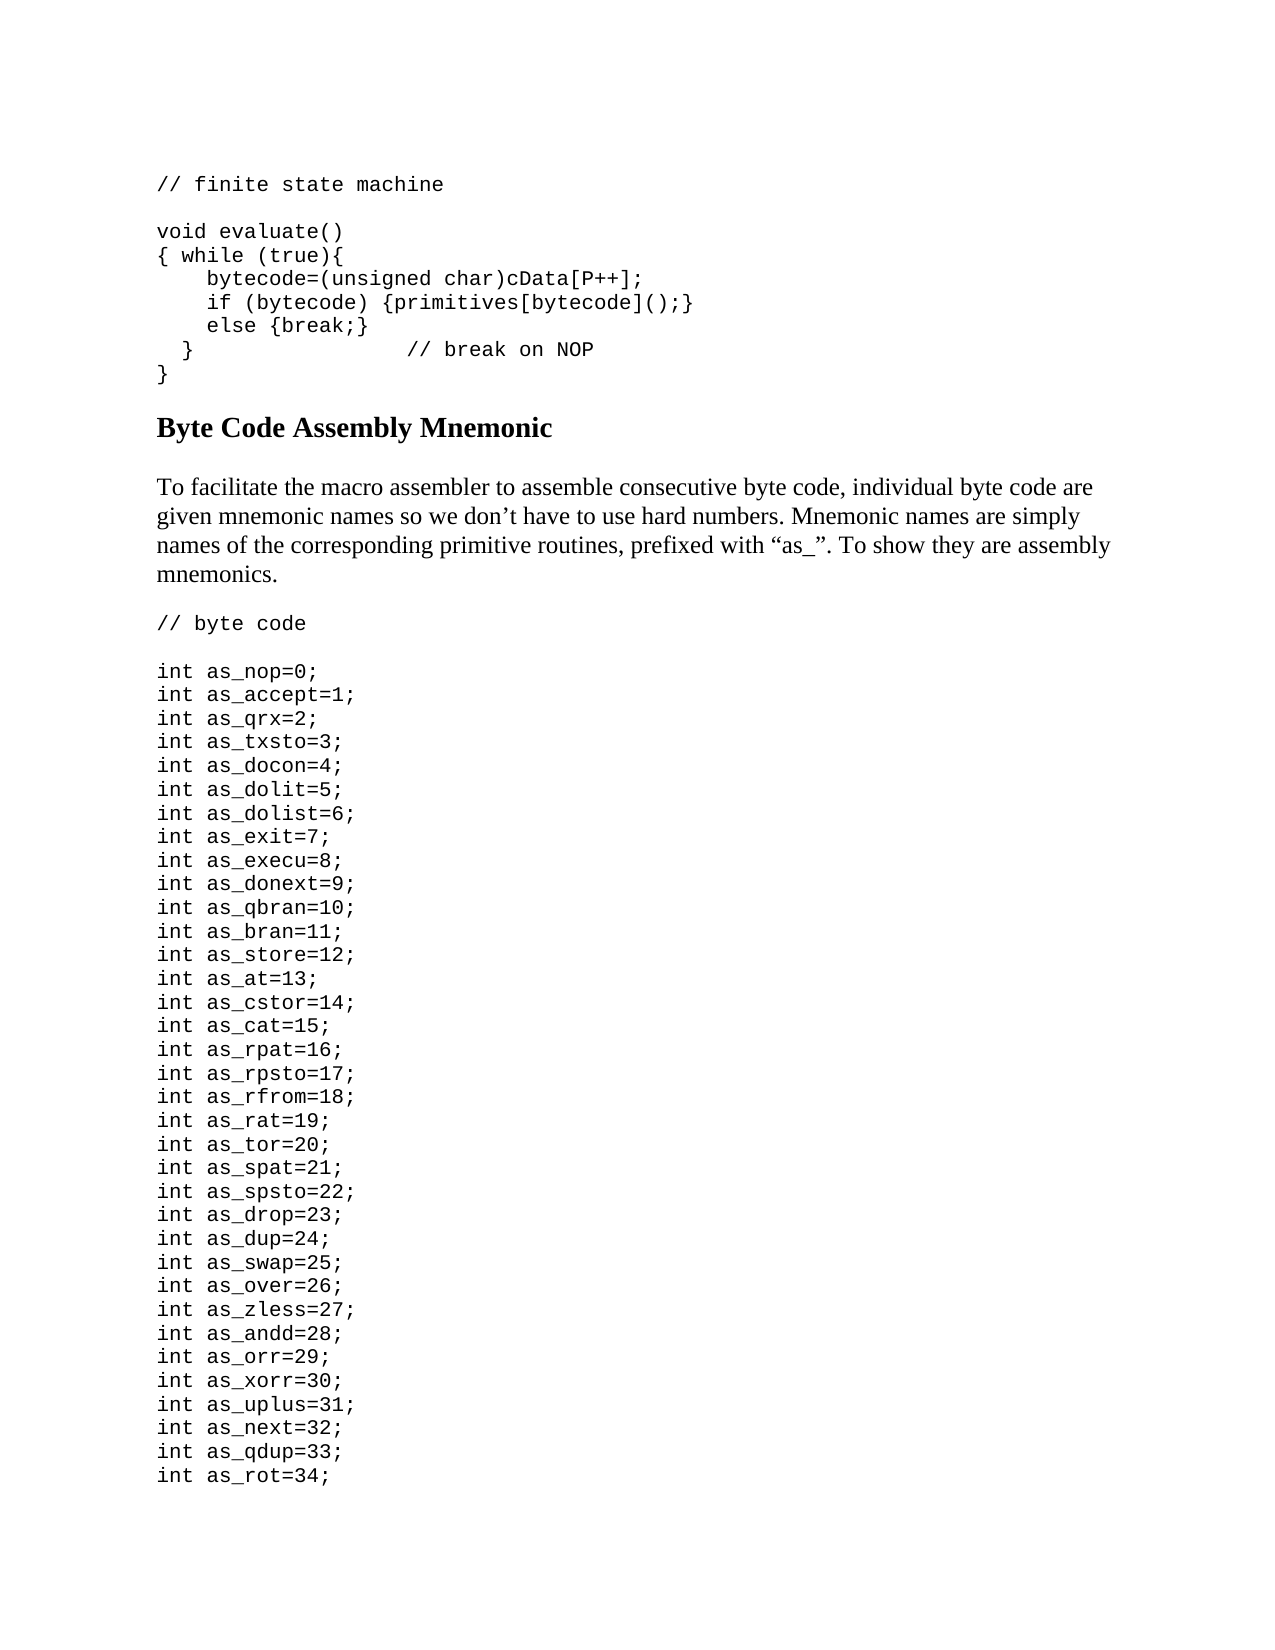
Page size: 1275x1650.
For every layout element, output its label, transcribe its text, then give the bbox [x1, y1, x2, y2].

text To facilitate the macro assembler to assemble consecutive byte code, individual byte code are given mnemonic names so we don’t have to use hard numbers. Mnemonic names are simply names of the corresponding primitive routines, prefixed with “as_”. To show they are assembly mnemonics. [156, 472, 1118, 587]
text int as_spat=21; [156, 1157, 1118, 1181]
text int as_execu=8; [156, 850, 1118, 873]
text int as_at=13; [156, 968, 1118, 992]
text int as_store=12; [156, 944, 1118, 968]
text void evaluate() [156, 221, 1118, 244]
text int as_tor=20; [156, 1133, 1118, 1157]
text } [156, 363, 1118, 386]
text // finite state machine [156, 174, 1118, 197]
text int as_accept=1; [156, 684, 1118, 708]
text int as_rpsto=17; [156, 1063, 1118, 1086]
text int as_drop=23; [156, 1204, 1118, 1228]
text int as_next=32; [156, 1417, 1118, 1441]
text int as_dup=24; [156, 1228, 1118, 1252]
text int as_over=26; [156, 1275, 1118, 1299]
text int as_rat=19; [156, 1110, 1118, 1133]
text int as_txsto=3; [156, 732, 1118, 755]
text int as_qbran=10; [156, 897, 1118, 921]
text int as_spsto=22; [156, 1181, 1118, 1204]
text if (bytecode) {primitives[bytecode]();} [156, 292, 1118, 316]
text int as_swap=25; [156, 1252, 1118, 1275]
text int as_cstor=14; [156, 992, 1118, 1015]
text int as_rot=34; [156, 1464, 1118, 1488]
text // byte code [156, 613, 1118, 637]
text Byte Code Assembly Mnemonic [156, 410, 1118, 444]
text int as_xorr=30; [156, 1370, 1118, 1394]
text int as_exit=7; [156, 826, 1118, 850]
text } // break on NOP [156, 339, 1118, 363]
text int as_orr=29; [156, 1346, 1118, 1370]
text else {break;} [156, 316, 1118, 339]
text int as_uplus=31; [156, 1394, 1118, 1417]
text int as_andd=28; [156, 1323, 1118, 1346]
text int as_dolist=6; [156, 802, 1118, 826]
text int as_bran=11; [156, 921, 1118, 944]
text int as_cat=15; [156, 1015, 1118, 1039]
text int as_dolit=5; [156, 779, 1118, 802]
text int as_rpat=16; [156, 1039, 1118, 1063]
text int as_zless=27; [156, 1299, 1118, 1323]
text int as_rfrom=18; [156, 1086, 1118, 1110]
text bytecode=(unsigned char)cData[P++]; [156, 268, 1118, 292]
text int as_qdup=33; [156, 1441, 1118, 1464]
text { while (true){ [156, 244, 1118, 268]
text int as_qrx=2; [156, 708, 1118, 732]
text int as_donext=9; [156, 873, 1118, 897]
text int as_docon=4; [156, 755, 1118, 779]
text int as_nop=0; [156, 661, 1118, 684]
